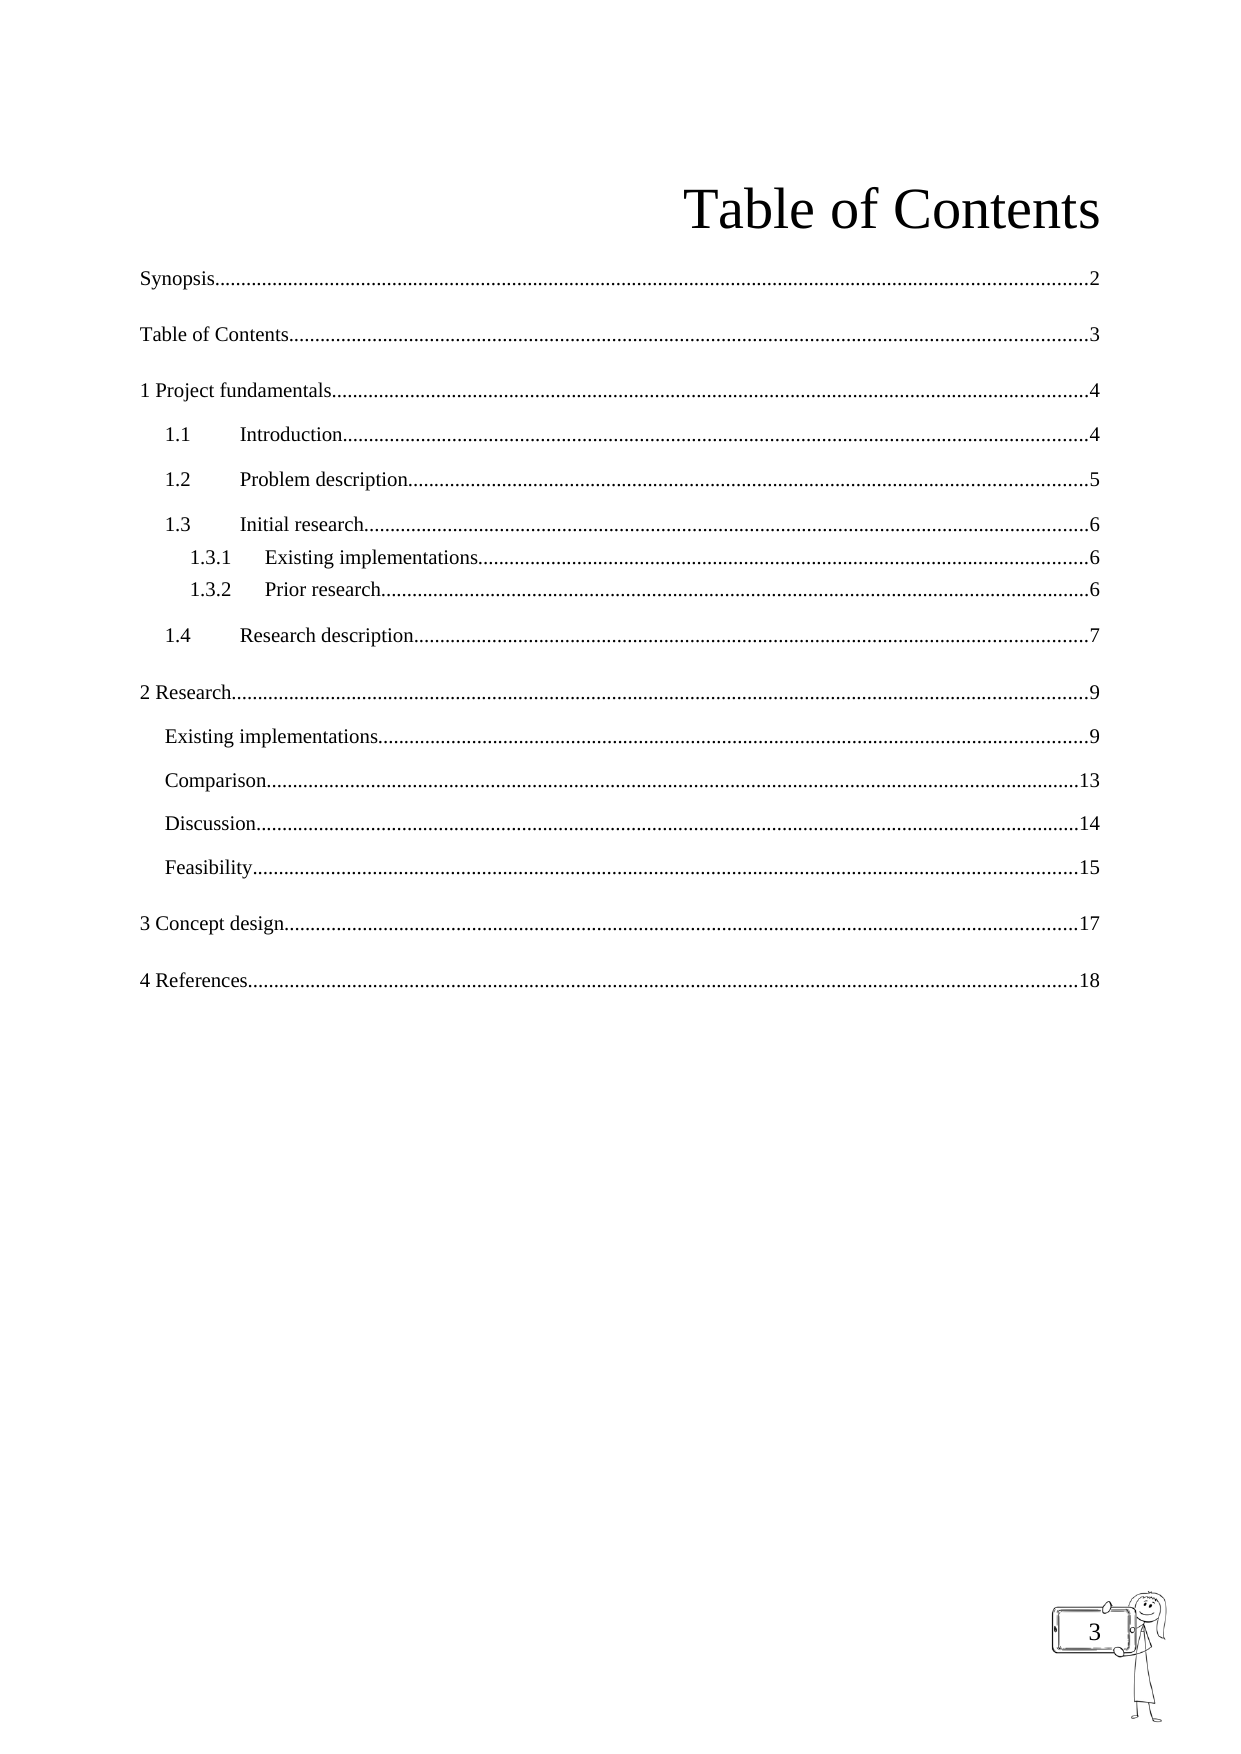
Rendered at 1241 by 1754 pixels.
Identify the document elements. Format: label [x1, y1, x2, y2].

picture [1047, 1588, 1170, 1724]
